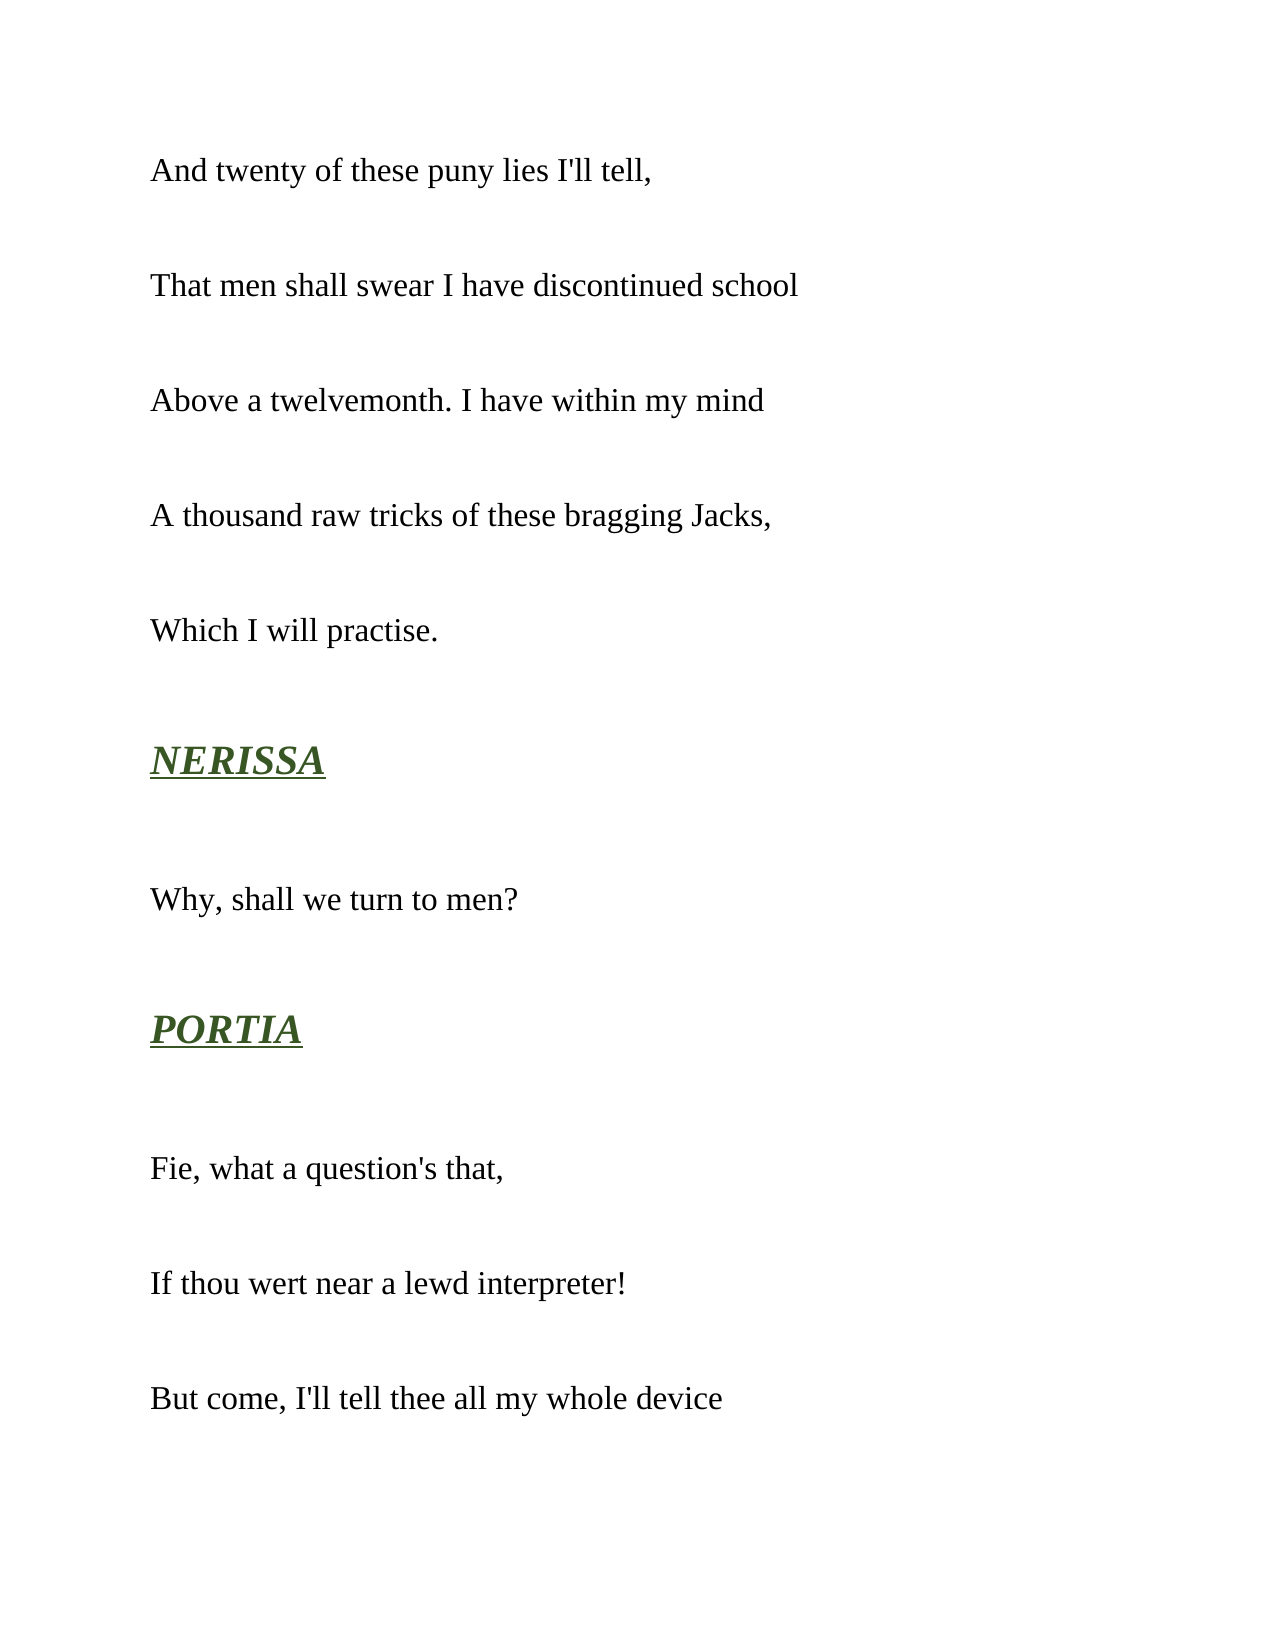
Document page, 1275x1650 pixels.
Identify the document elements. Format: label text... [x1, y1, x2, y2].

text NERISSA [150, 735, 1125, 783]
text PORTIA [150, 1004, 1125, 1052]
text Why, shall we turn to men? [150, 879, 1125, 917]
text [150, 150, 1125, 648]
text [150, 1148, 1125, 1417]
